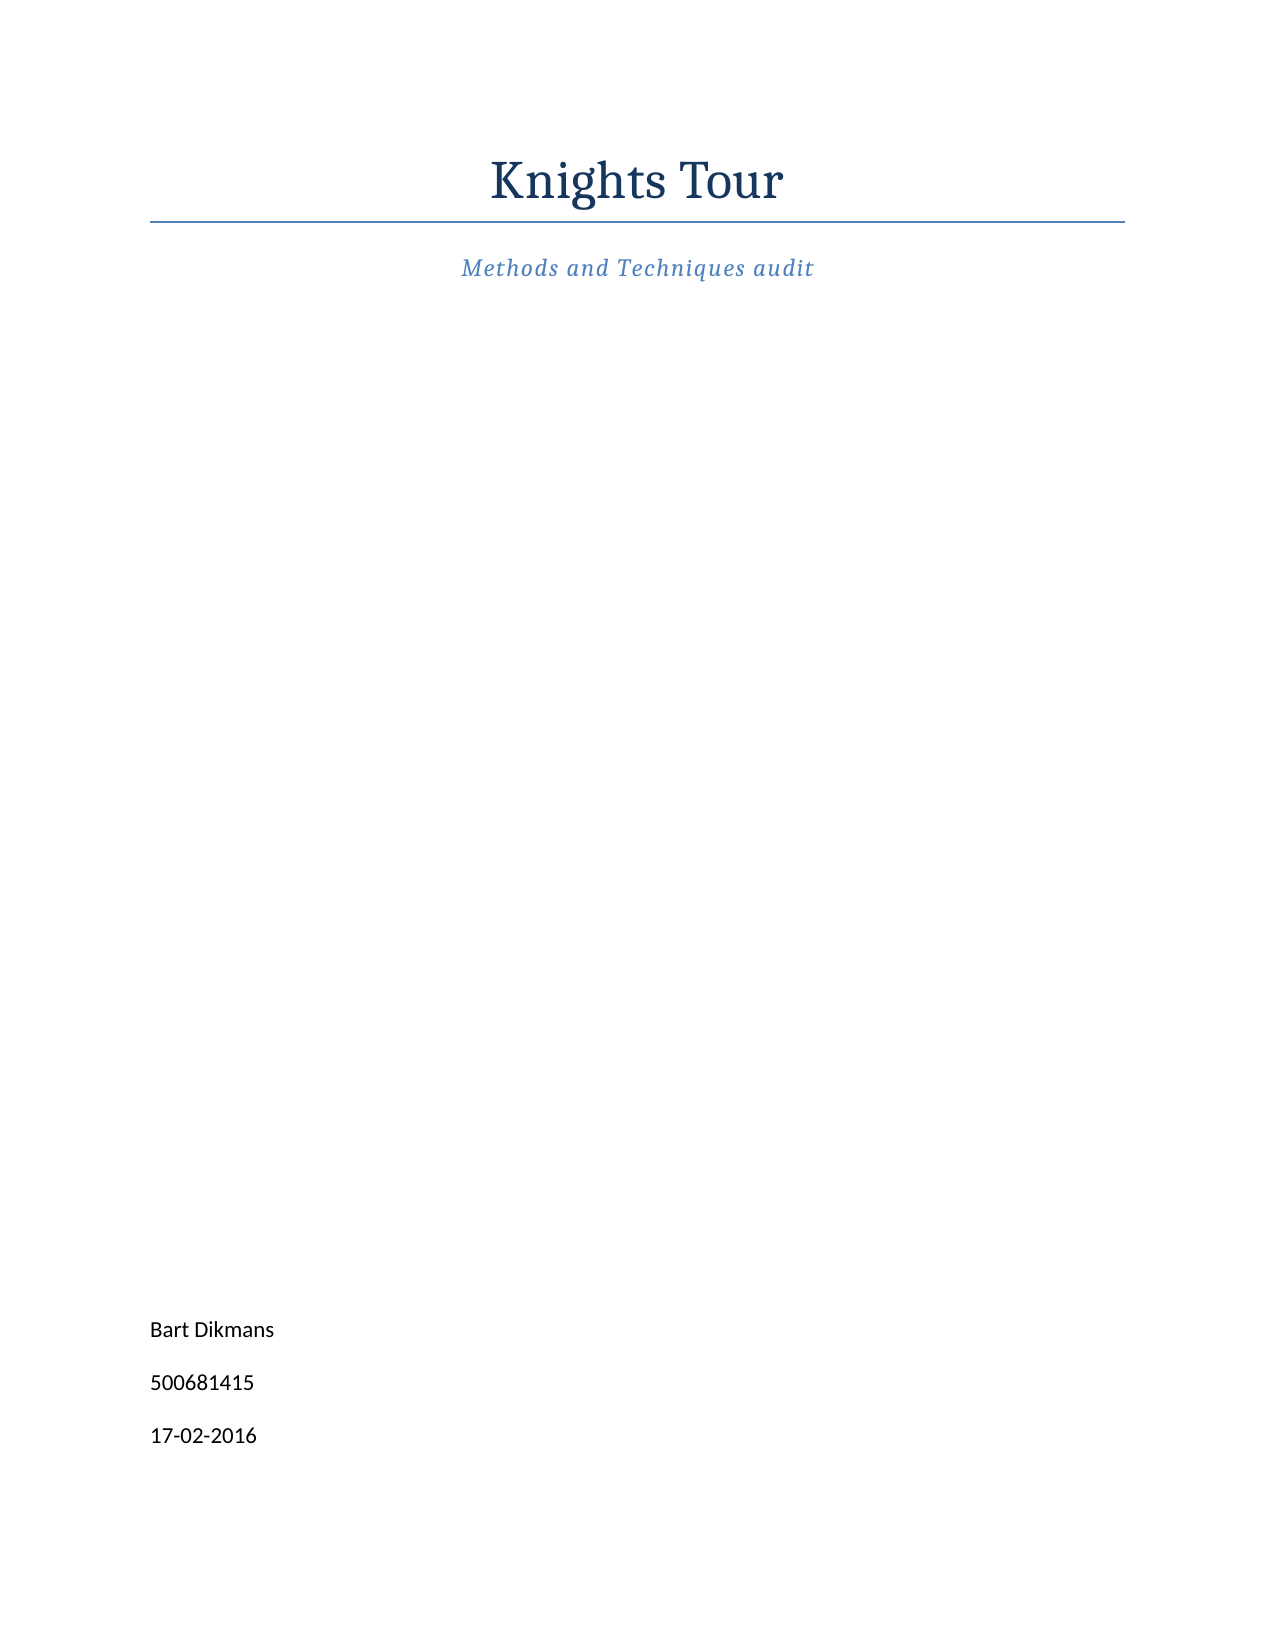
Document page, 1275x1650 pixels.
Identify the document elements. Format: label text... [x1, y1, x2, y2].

text 17-02-2016 [150, 1421, 1125, 1449]
text Bart Dikmans [150, 1315, 1125, 1343]
subtitle Methods and Techniques audit [150, 254, 1125, 283]
text 500681415 [150, 1368, 1125, 1396]
title Knights Tour [150, 150, 1125, 221]
